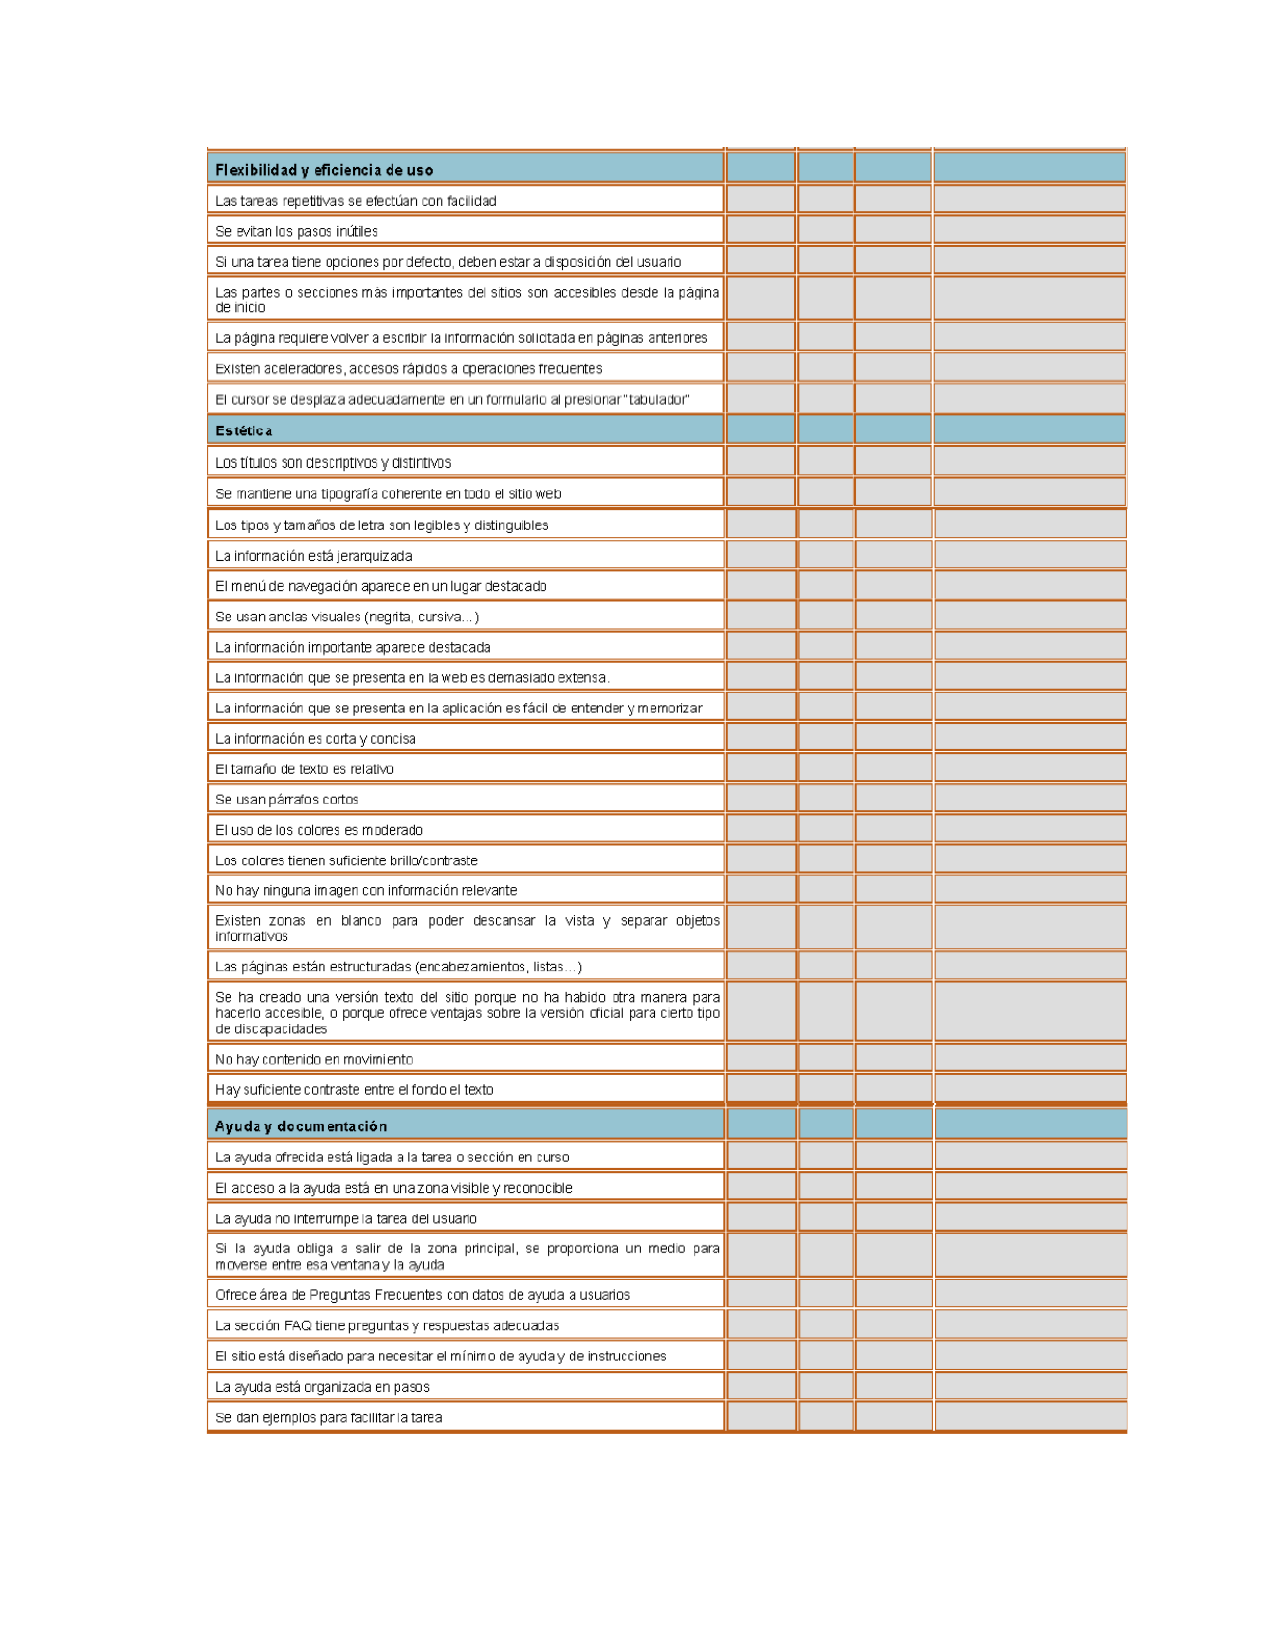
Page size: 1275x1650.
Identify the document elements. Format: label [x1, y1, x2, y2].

picture [206, 147, 1128, 1436]
